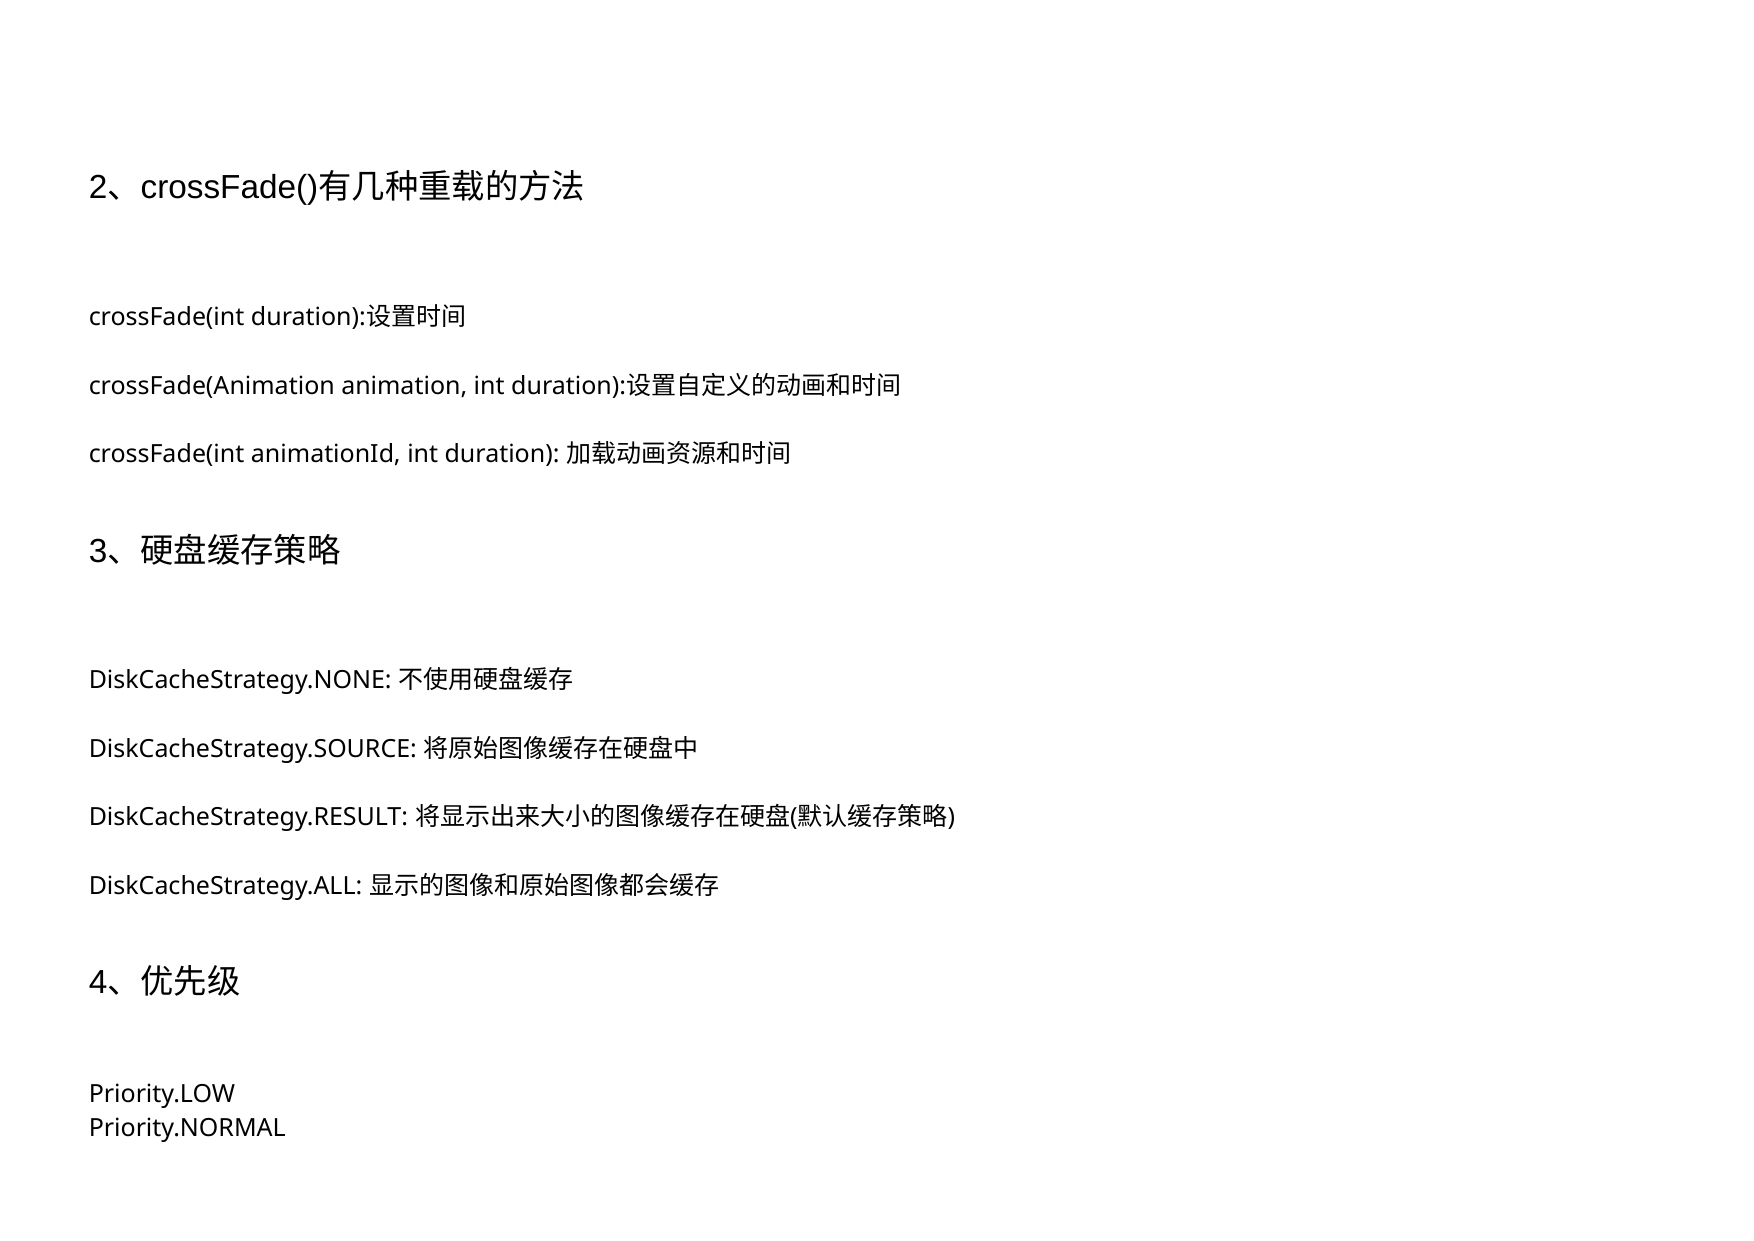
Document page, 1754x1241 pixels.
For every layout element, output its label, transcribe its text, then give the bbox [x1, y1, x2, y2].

text DiskCacheStrategy.SOURCE: 将原始图像缓存在硬盘中 [88, 712, 1665, 781]
subtitle 硬盘缓存策略 [88, 513, 1665, 582]
text DiskCacheStrategy.NONE: 不使用硬盘缓存 [88, 643, 1665, 712]
text DiskCacheStrategy.RESULT: 将显示出来大小的图像缓存在硬盘(默认缓存策略) [88, 781, 1665, 849]
text Priority.NORMAL [88, 1109, 1665, 1144]
text DiskCacheStrategy.ALL: 显示的图像和原始图像都会缓存 [88, 849, 1665, 918]
text Priority.LOW [88, 1075, 1665, 1109]
text crossFade(int duration):设置时间 crossFade(Animation animation, int duration):设置自定义的动画和时间 crossFade(int animationId, int duration): 加载动画资源和时间 [88, 281, 1665, 486]
subtitle 4、优先级 [88, 945, 1665, 1013]
subtitle 2、crossFade()有几种重载的方法 [88, 150, 1665, 219]
